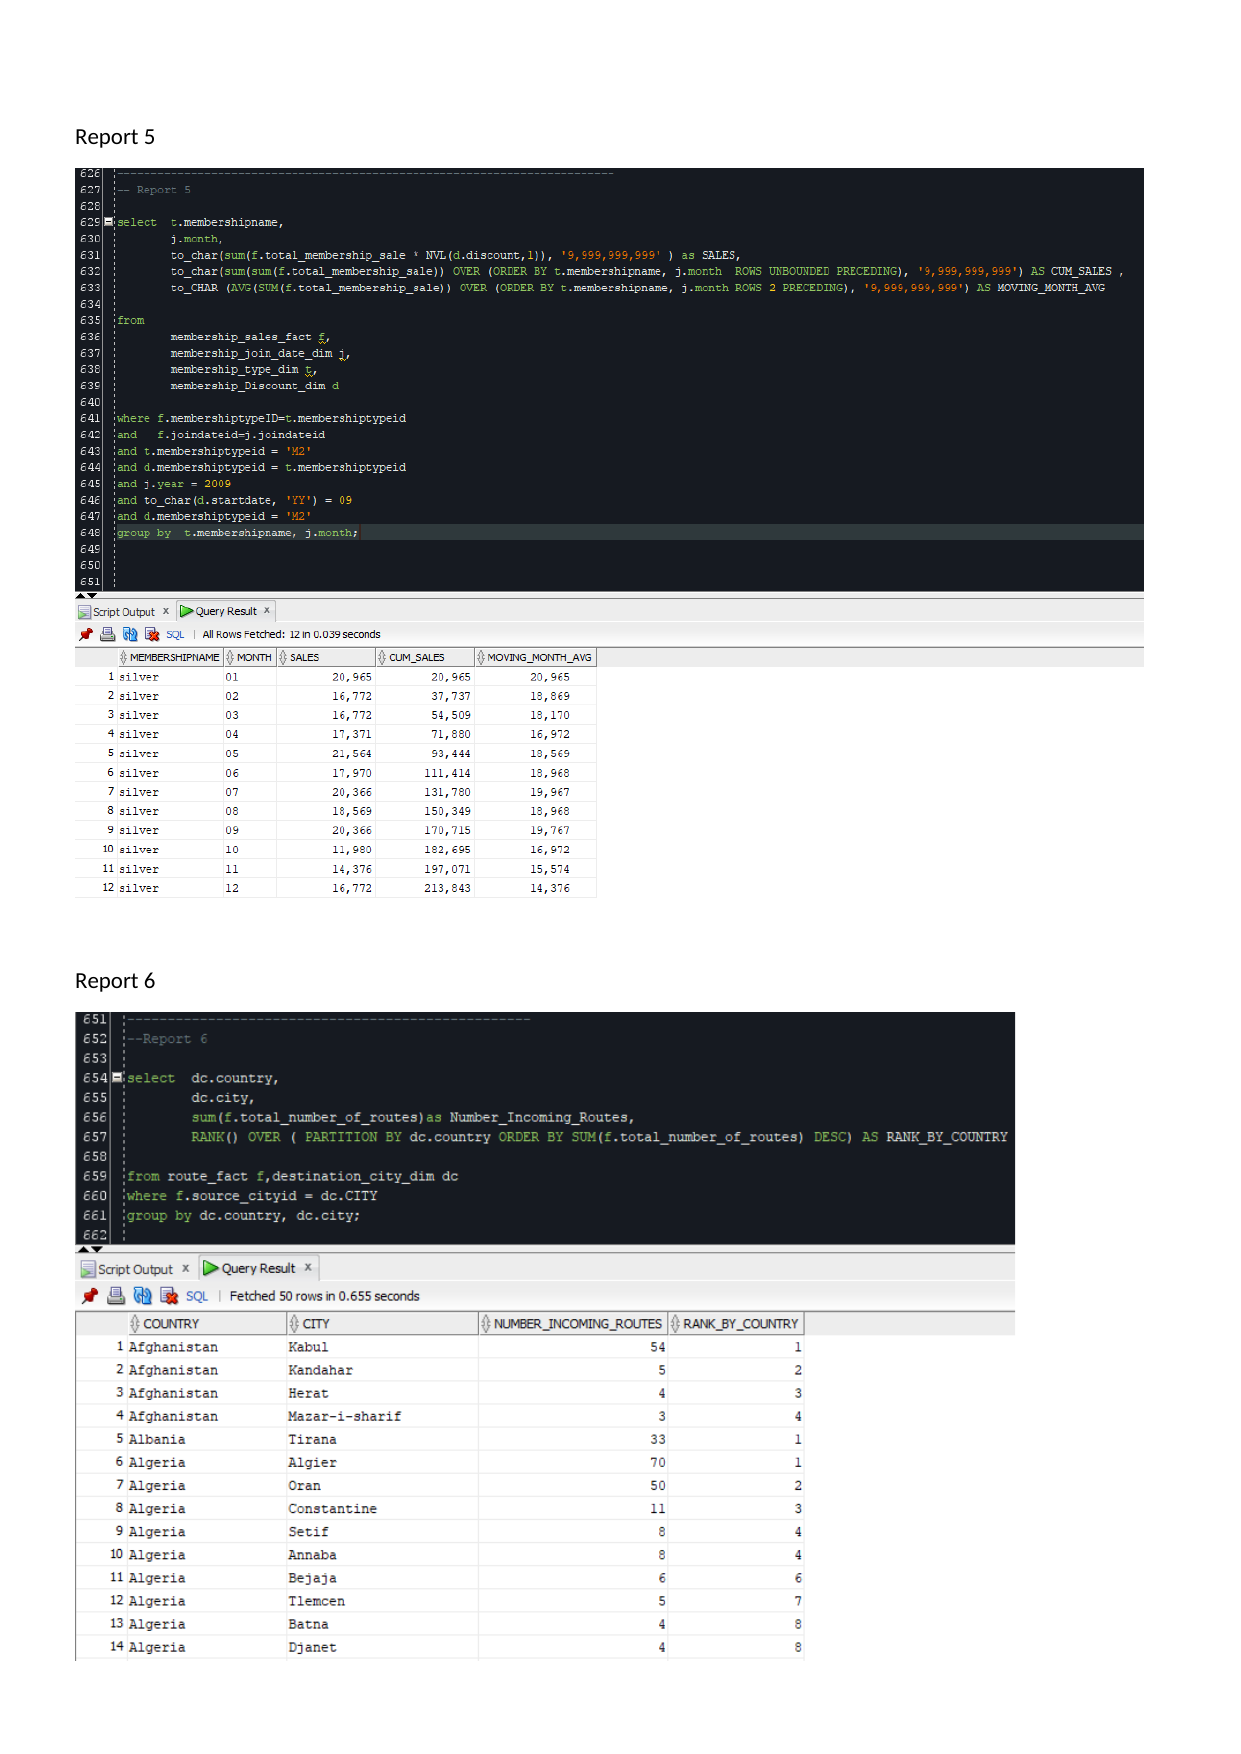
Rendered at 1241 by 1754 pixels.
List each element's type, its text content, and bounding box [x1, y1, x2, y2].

picture [75, 1012, 1016, 1661]
picture [75, 168, 1144, 900]
text Report 6 [75, 966, 1165, 994]
text Report 5 [75, 122, 1165, 150]
